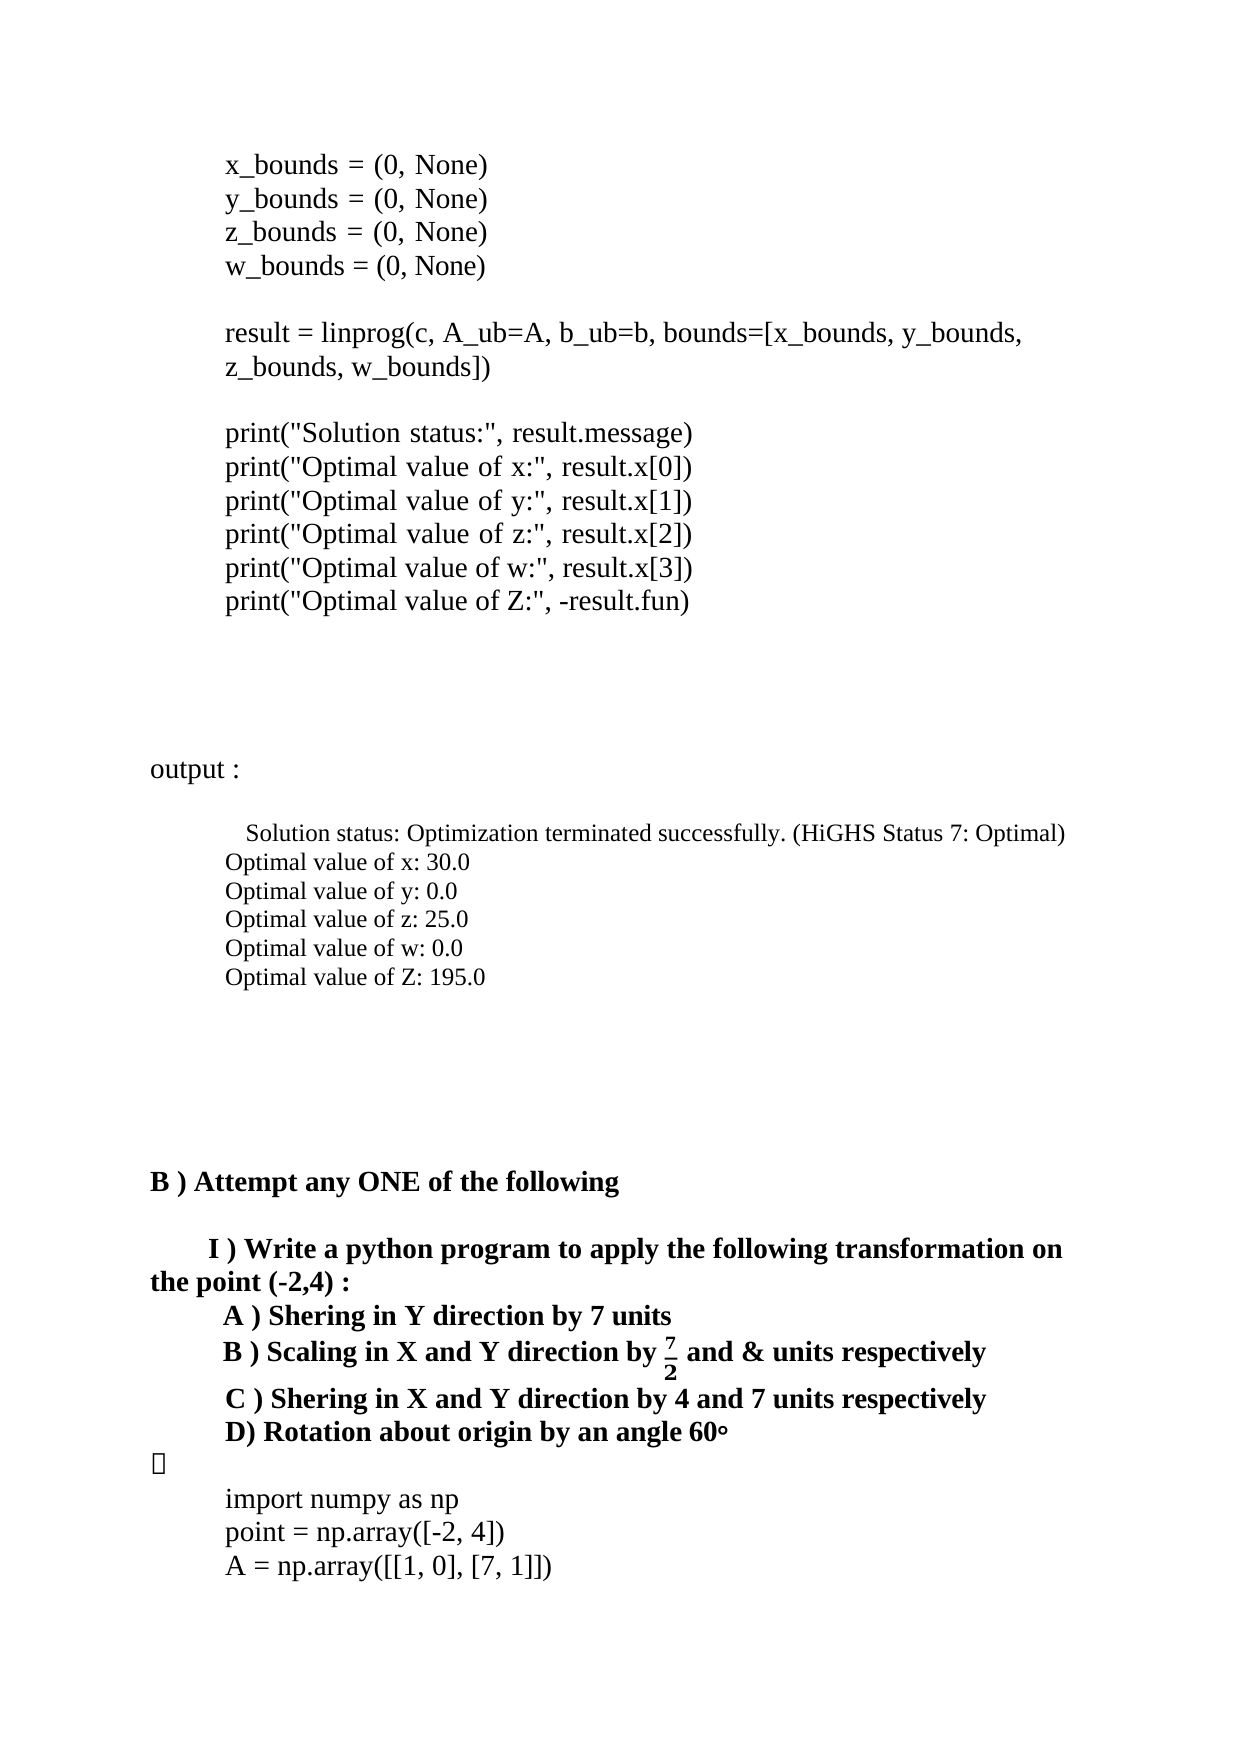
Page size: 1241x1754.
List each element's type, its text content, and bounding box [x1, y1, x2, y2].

text B ) Scaling in X and Y direction by 𝟕 and & units respectively [223, 1339, 1093, 1368]
text print("Solution status:", result.message) print("Optimal value of x:", result.x[0]) print("Optimal value of y:", result.x[1]) print("Optimal value of z:", result.x[2]) print("Optimal value of w:", result.x[3]) print("Optimal value of Z:", -result.fun) [225, 416, 693, 617]
text x_bounds = (0, None) y_bounds = (0, None) z_bounds = (0, None) w_bounds = (0, None) [225, 147, 488, 282]
text C ) Shering in X and Y direction by 4 and 7 units respectively [225, 1384, 1093, 1415]
text I ) Write a python program to apply the following transformation on the point (-2,4) : [150, 1231, 1093, 1298]
text D) Rotation about origin by an angle 60⸰ [225, 1415, 1093, 1449]
text 𝟐 [391, 1368, 950, 1384]
text B ) Attempt any ONE of the following [150, 1164, 1093, 1197]
text import numpy as np point = np.array([-2, 4]) [225, 1481, 513, 1548]
text Solution status: Optimization terminated successfully. (HiGHS Status 7: Optimal) Optimal value of x: 30.0 [225, 818, 1093, 876]
text A = np.array([[1, 0], [7, 1]]) [225, 1548, 1093, 1581]
text  [150, 1449, 1093, 1481]
text A ) Shering in Y direction by 7 units [223, 1298, 1093, 1332]
text result = linprog(c, A_ub=A, b_ub=b, bounds=[x_bounds, y_bounds, z_bounds, w_bounds]) [225, 315, 1093, 382]
text Optimal value of y: 0.0 Optimal value of z: 25.0 Optimal value of w: 0.0 Optimal value of Z: 195.0 [225, 876, 513, 991]
text output : [150, 751, 1093, 785]
